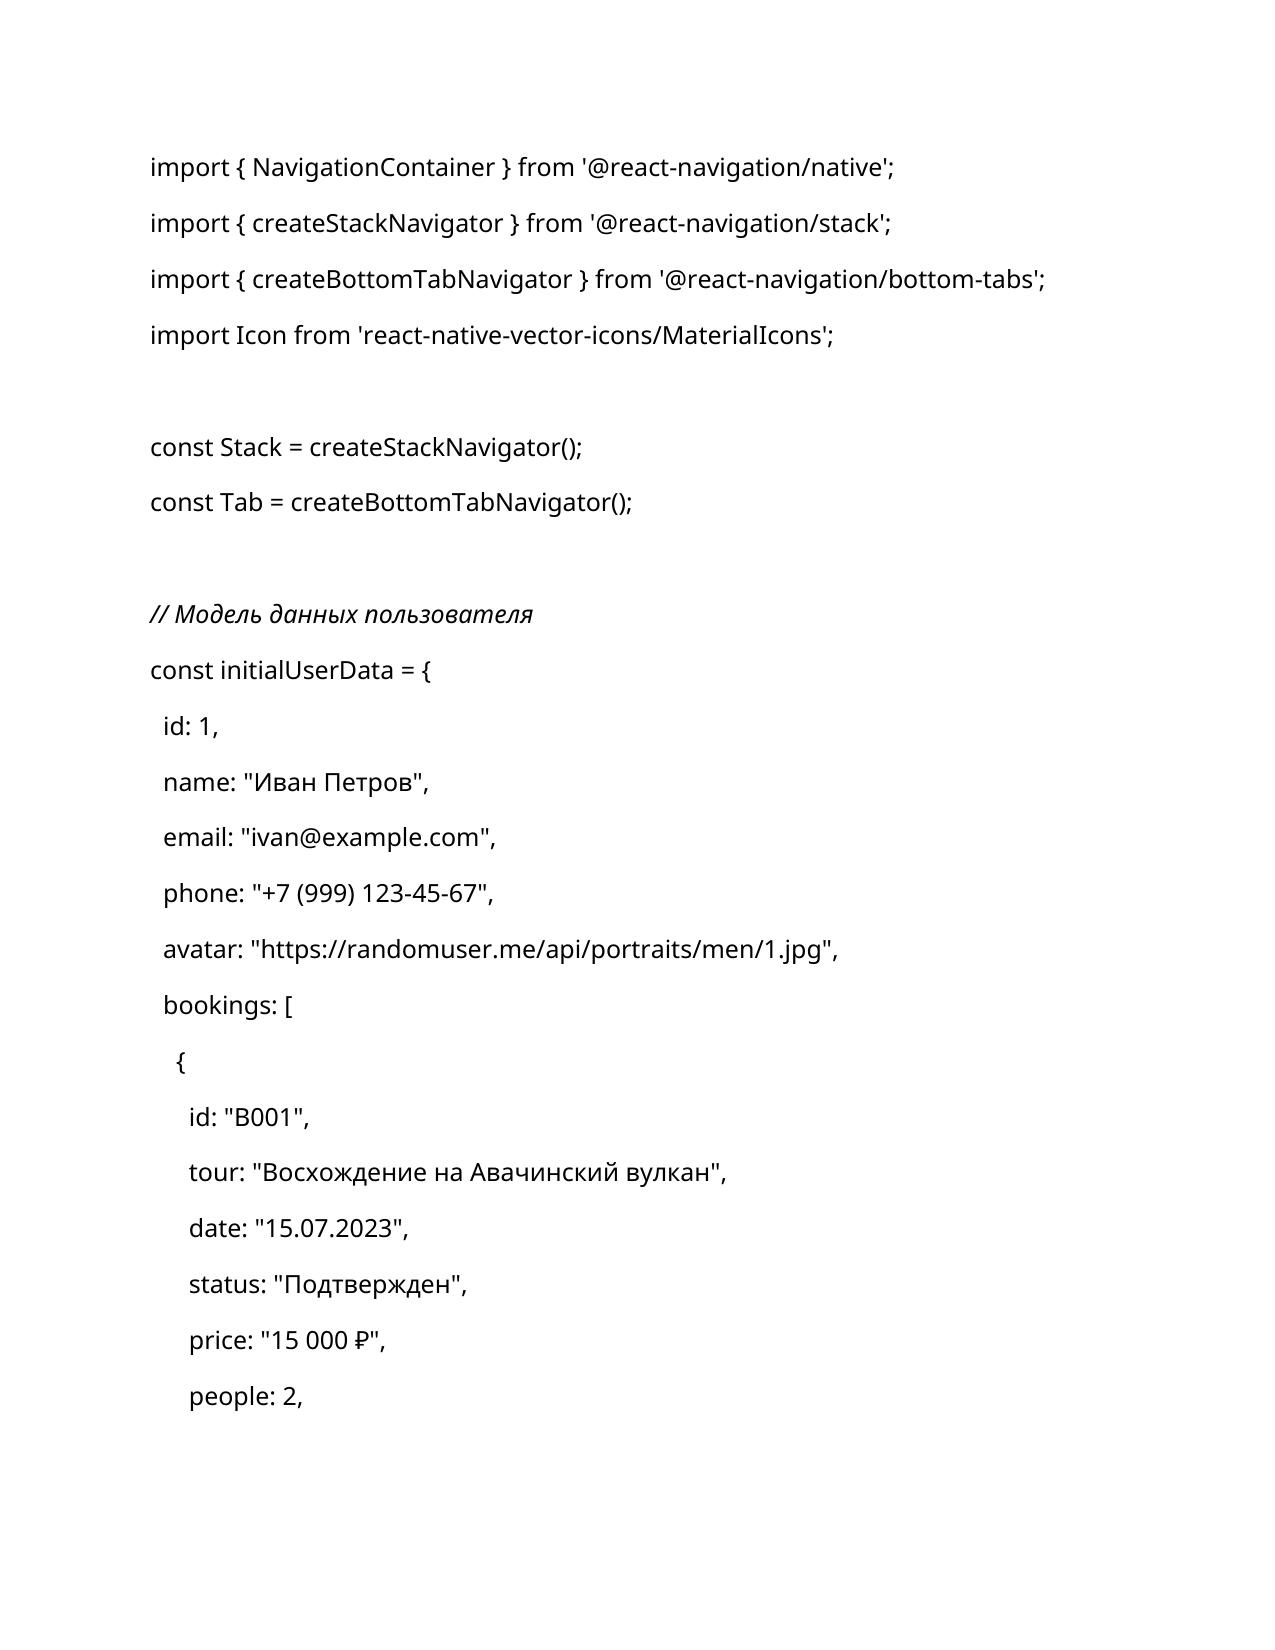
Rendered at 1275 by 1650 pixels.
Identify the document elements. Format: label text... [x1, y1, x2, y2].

text const initialUserData = { [150, 652, 1125, 687]
text people: 2, [150, 1378, 1125, 1412]
text const Tab = createBottomTabNavigator(); [150, 485, 1125, 519]
text import { createStackNavigator } from '@react-navigation/stack'; [150, 206, 1125, 240]
text email: "ivan@example.com", [150, 820, 1125, 854]
text import { NavigationContainer } from '@react-navigation/native'; [150, 150, 1125, 184]
text price: "15 000 ₽", [150, 1322, 1125, 1357]
text id: 1, [150, 708, 1125, 742]
text name: "Иван Петров", [150, 764, 1125, 798]
text date: "15.07.2023", [150, 1211, 1125, 1245]
text // Модель данных пользователя [150, 597, 1125, 631]
text tour: "Восхождение на Авачинский вулкан", [150, 1155, 1125, 1189]
text { [150, 1043, 1125, 1077]
text import { createBottomTabNavigator } from '@react-navigation/bottom-tabs'; [150, 262, 1125, 296]
text id: "B001", [150, 1099, 1125, 1133]
text phone: "+7 (999) 123-45-67", [150, 876, 1125, 910]
text import Icon from 'react-native-vector-icons/MaterialIcons'; [150, 317, 1125, 352]
text bookings: [ [150, 987, 1125, 1022]
text avatar: "https://randomuser.me/api/portraits/men/1.jpg", [150, 932, 1125, 966]
text const Stack = createStackNavigator(); [150, 429, 1125, 463]
text status: "Подтвержден", [150, 1267, 1125, 1301]
